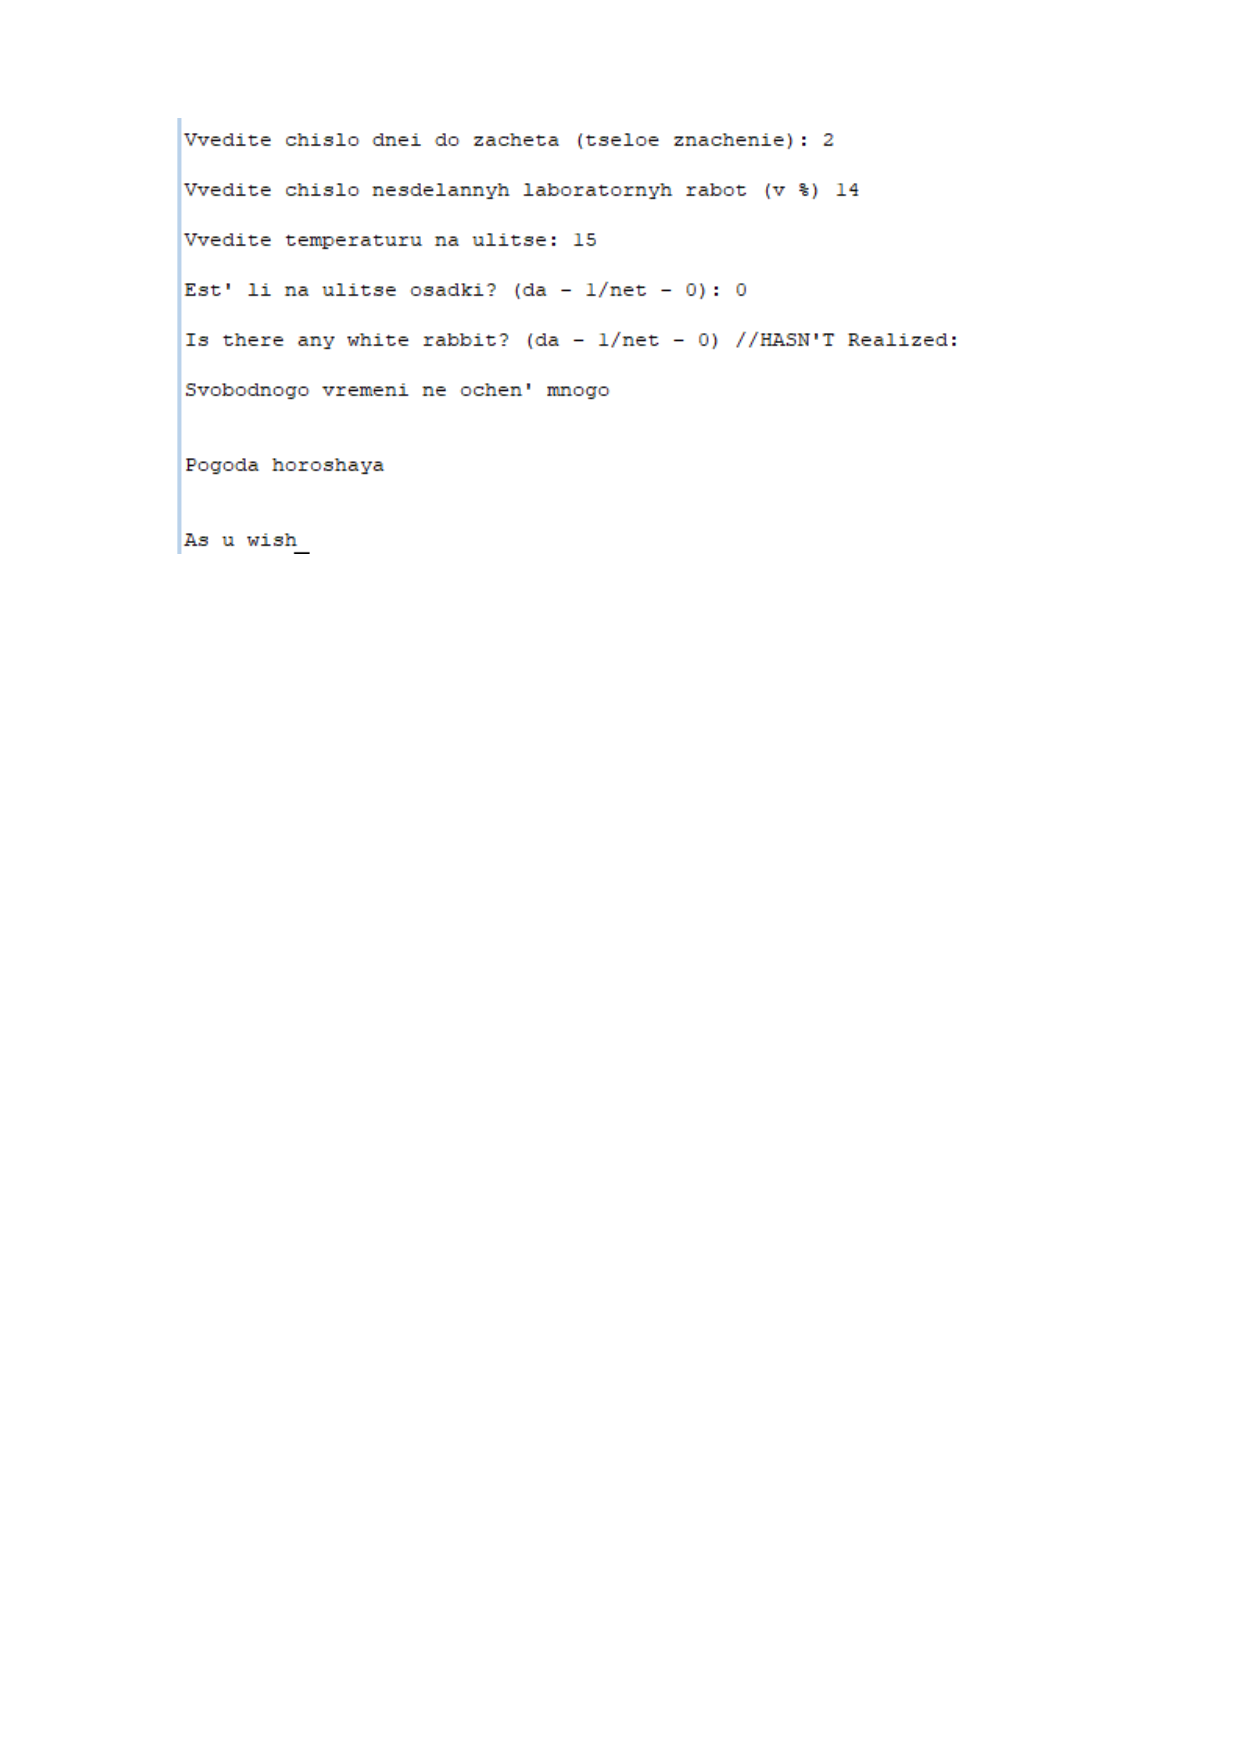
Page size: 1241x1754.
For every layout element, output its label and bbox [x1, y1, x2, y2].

picture [177, 118, 973, 554]
